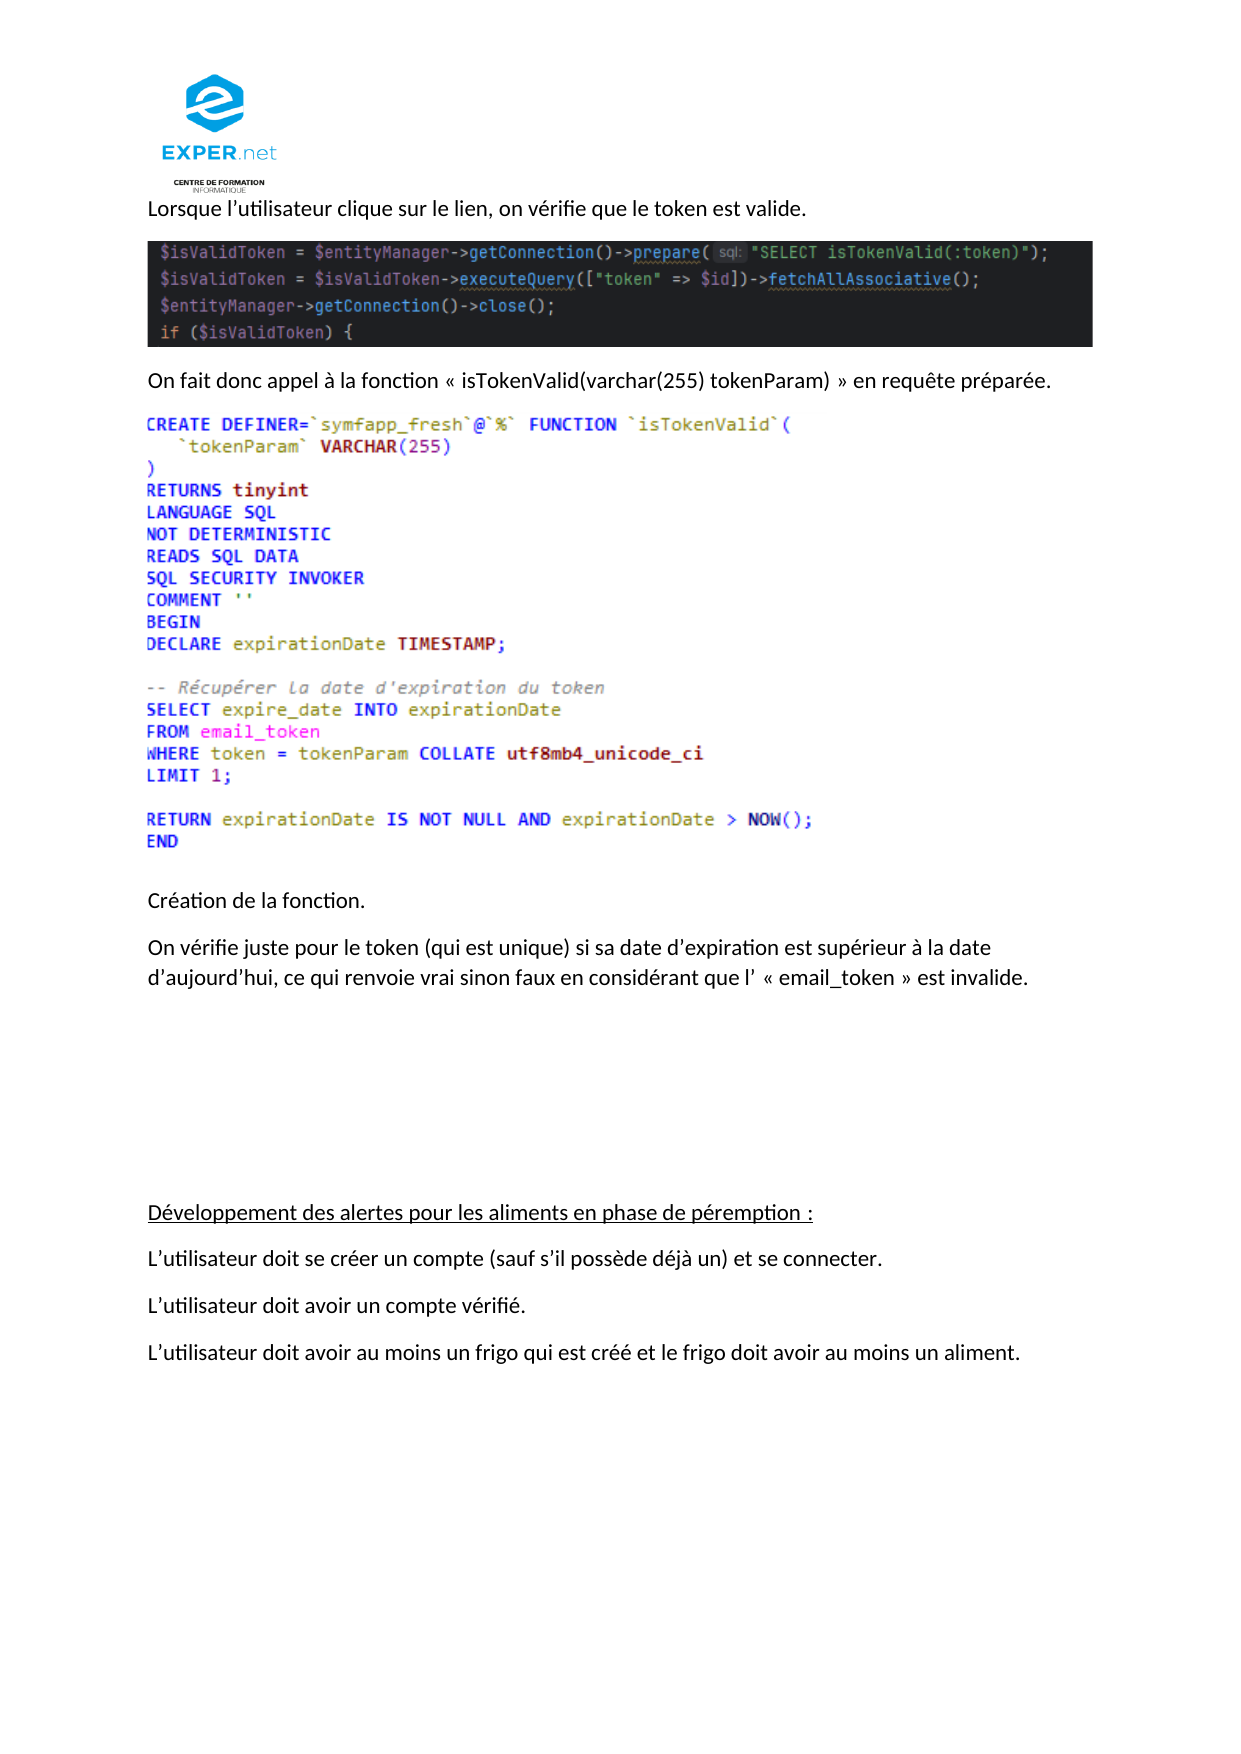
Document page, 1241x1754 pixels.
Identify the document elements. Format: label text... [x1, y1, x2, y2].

text On vérifie juste pour le token (qui est unique) si sa date d’expiration est supérieur à la date d’aujourd’hui, ce qui renvoie vrai sinon faux en considérant que l’ « email_token » est invalide. [148, 933, 1093, 991]
text Lorsque l’utilisateur clique sur le lien, on vérifie que le token est valide. [148, 194, 1093, 222]
text L’utilisateur doit se créer un compte (sauf s’il possède déjà un) et se connecter. [148, 1244, 1093, 1273]
text On fait donc appel à la fonction « isTokenValid(varchar(255) tokenParam) » en requête préparée. [148, 366, 1093, 394]
picture [147, 73, 281, 194]
text L’utilisateur doit avoir un compte vérifié. [148, 1291, 1093, 1319]
text Développement des alertes pour les aliments en phase de péremption : [148, 1198, 1093, 1226]
text Création de la fonction. [148, 886, 1093, 914]
text L’utilisateur doit avoir au moins un frigo qui est créé et le frigo doit avoir au moins un aliment. [148, 1338, 1093, 1366]
picture [147, 241, 1093, 347]
picture [147, 412, 828, 868]
